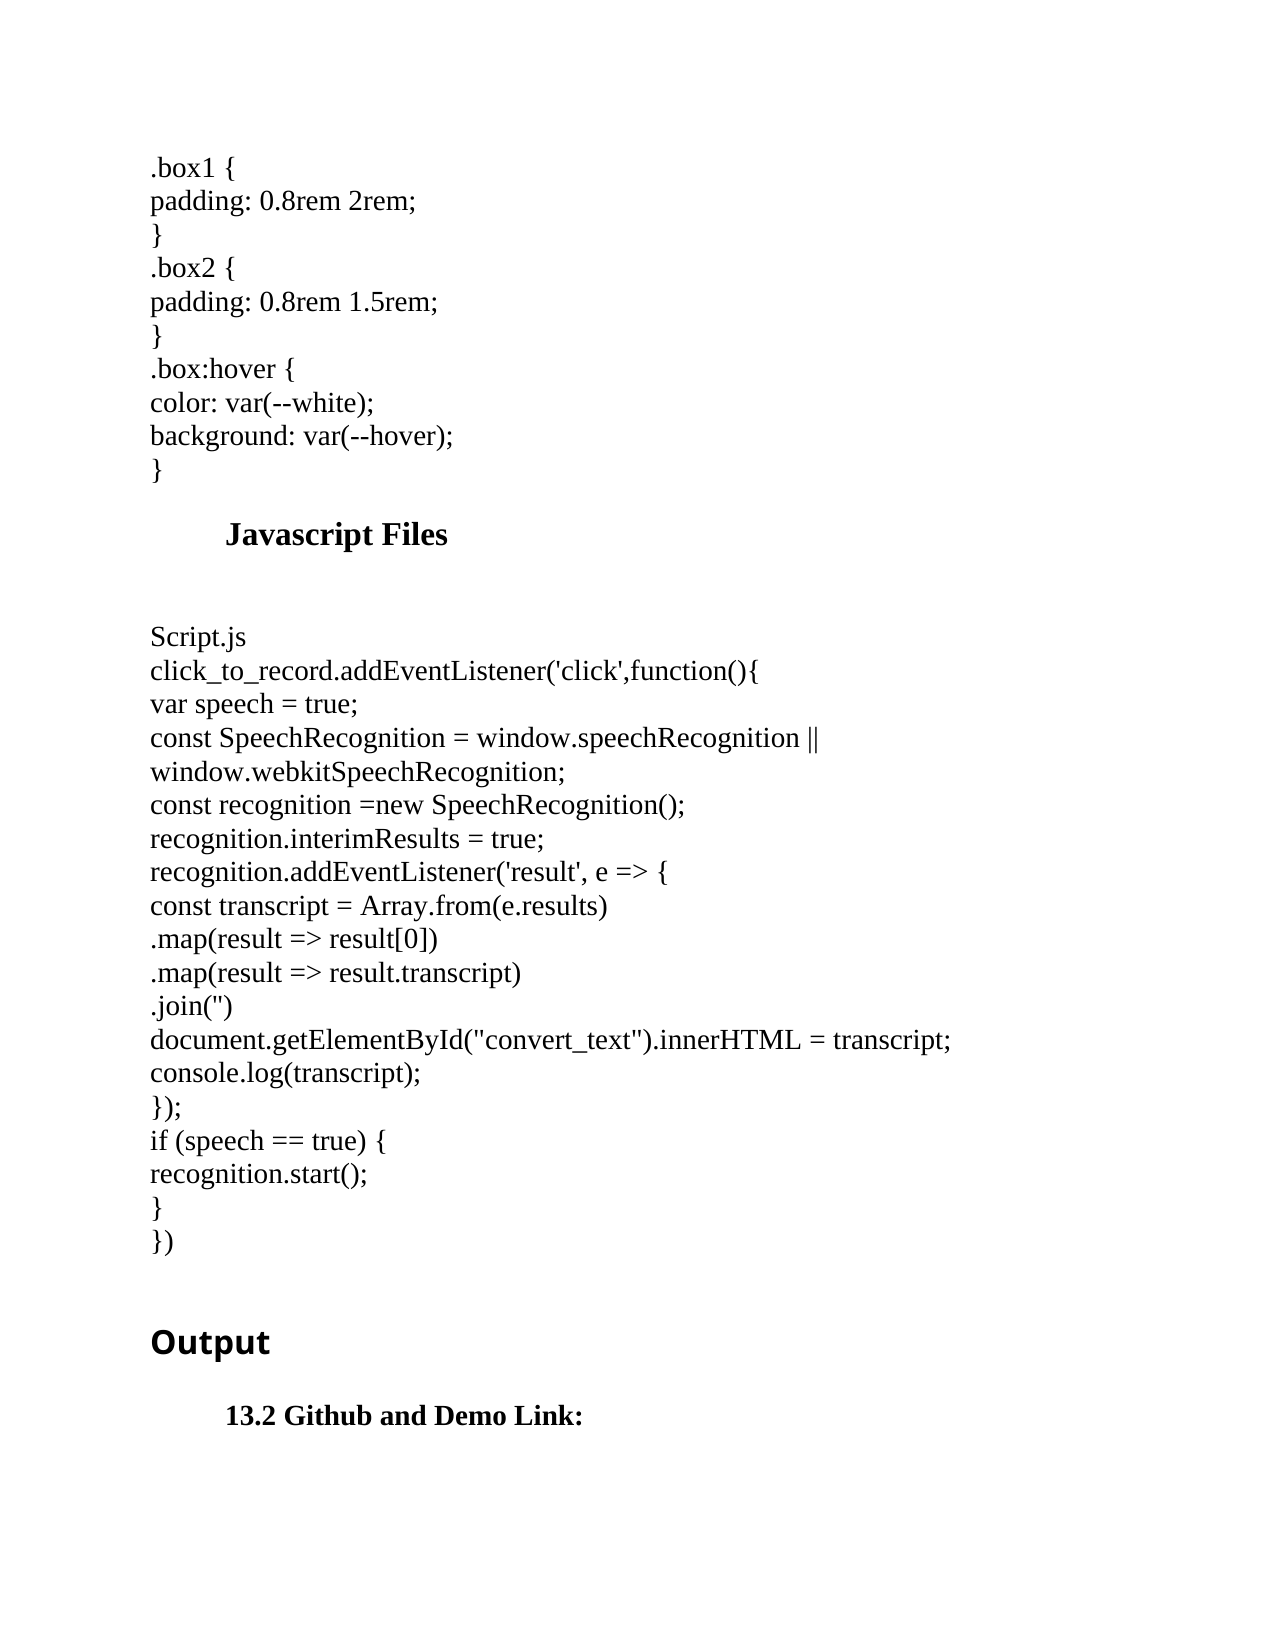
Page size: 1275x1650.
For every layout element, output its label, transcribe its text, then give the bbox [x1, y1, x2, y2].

text }) [150, 1223, 1125, 1257]
text recognition.interimResults = true; [150, 821, 1125, 854]
text Output [150, 1319, 1125, 1364]
text } [150, 318, 1125, 351]
text .join('') [150, 988, 1125, 1022]
text .box1 { [150, 150, 1125, 183]
text } [150, 1190, 1125, 1223]
text .box:hover { [150, 351, 1125, 385]
text 13.2 Github and Demo Link: [150, 1398, 1125, 1432]
text padding: 0.8rem 2rem; [150, 183, 1125, 217]
text background: var(--hover); [150, 418, 1125, 452]
text const transcript = Array.from(e.results) [150, 888, 1125, 921]
text .box2 { [150, 251, 1125, 284]
text document.getElementById("convert_text").innerHTML = transcript; [150, 1022, 1125, 1056]
text recognition.addEventListener('result', e => { [150, 854, 1125, 888]
text } [150, 217, 1125, 251]
text recognition.start(); [150, 1156, 1125, 1190]
text const SpeechRecognition = window.speechRecognition || window.webkitSpeechRecognition; [150, 720, 1125, 787]
text }); [150, 1089, 1125, 1123]
text .map(result => result.transcript) [150, 955, 1125, 988]
text } [150, 452, 1125, 485]
text click_to_record.addEventListener('click',function(){ [150, 653, 1125, 687]
text if (speech == true) { [150, 1123, 1125, 1156]
text var speech = true; [150, 687, 1125, 720]
text color: var(--white); [150, 385, 1125, 418]
text Script.js [150, 619, 1125, 653]
text padding: 0.8rem 1.5rem; [150, 284, 1125, 318]
text const recognition =new SpeechRecognition(); [150, 787, 1125, 821]
text console.log(transcript); [150, 1056, 1125, 1089]
text Javascript Files [150, 514, 1125, 552]
text .map(result => result[0]) [150, 921, 1125, 955]
